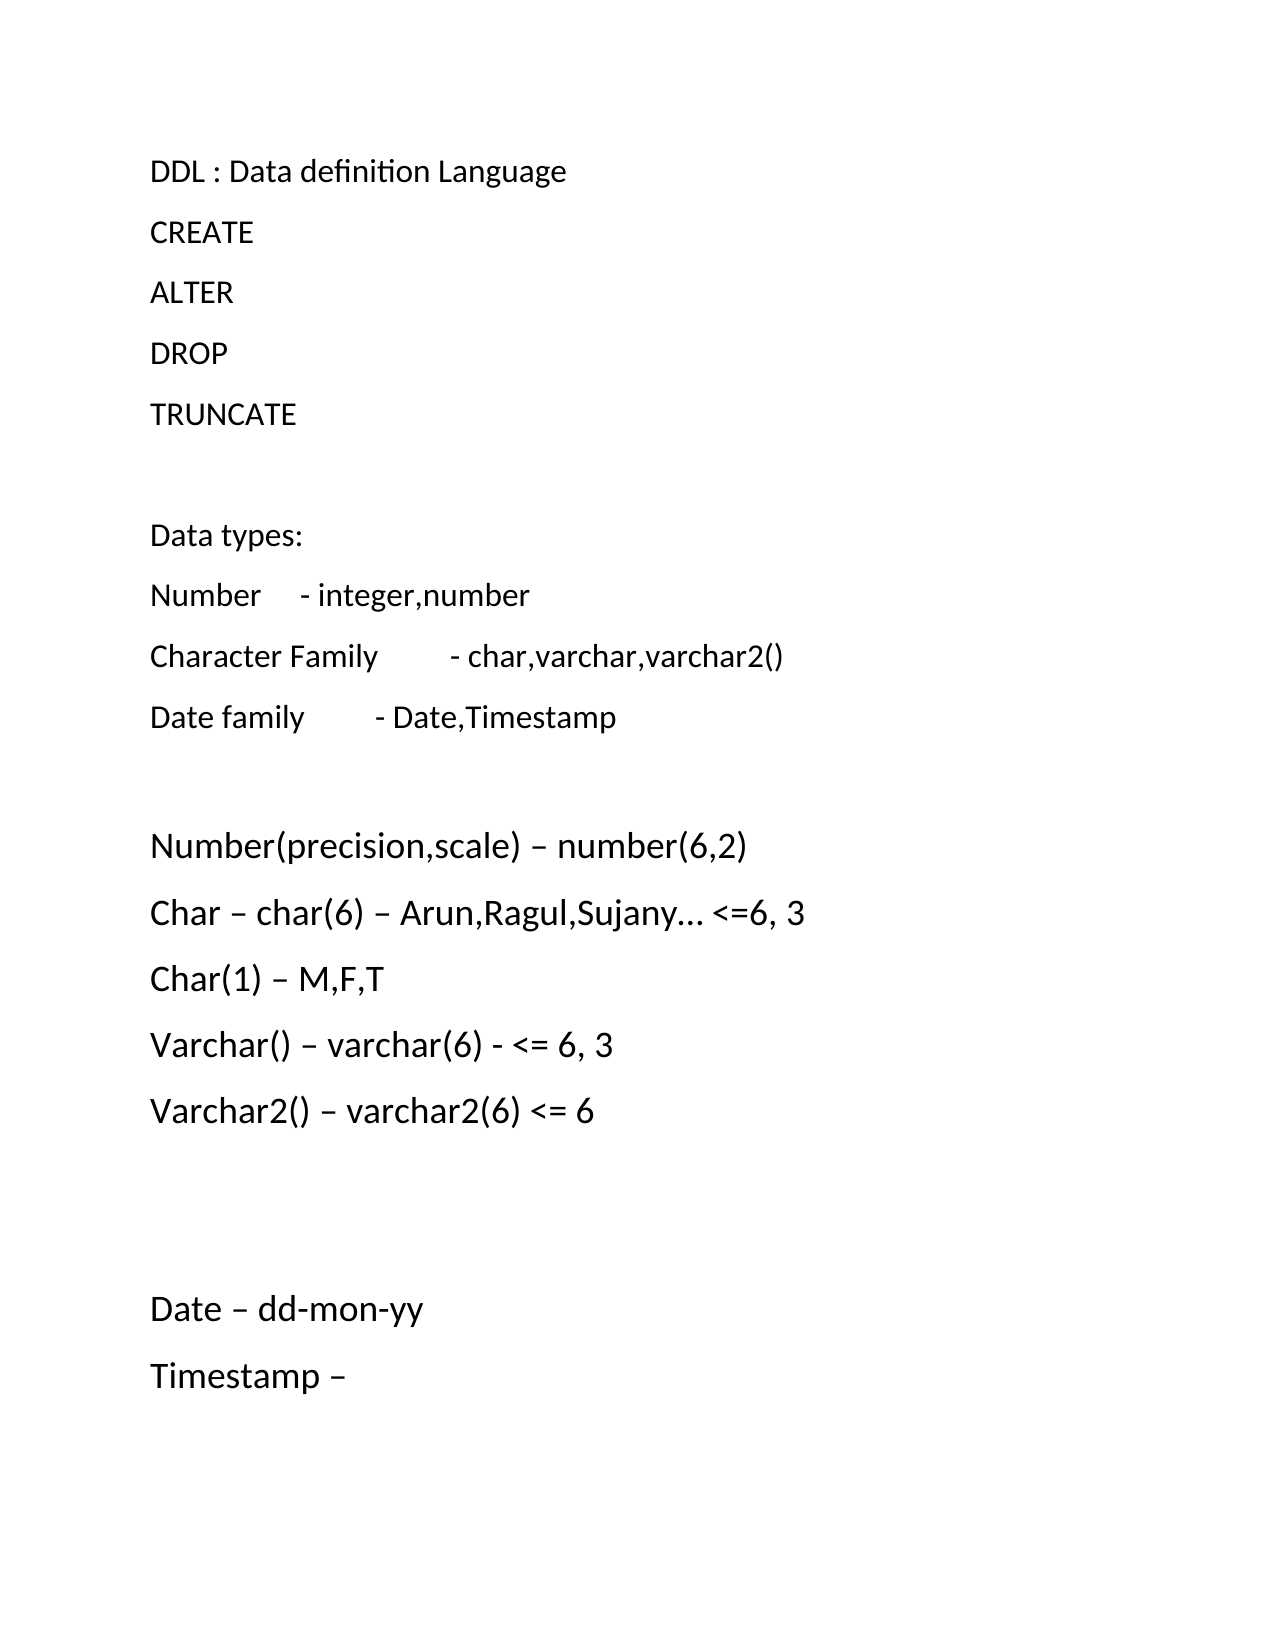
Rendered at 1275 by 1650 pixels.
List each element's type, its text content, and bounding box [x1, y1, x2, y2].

text Timestamp – [150, 1352, 1125, 1397]
text Varchar2() – varchar2(6) <= 6 [150, 1087, 1125, 1133]
text Date – dd-mon-yy [150, 1285, 1125, 1331]
text Data types: [150, 514, 1125, 554]
text DROP [150, 332, 1125, 373]
text Number(precision,scale) – number(6,2) [150, 822, 1125, 868]
text Character Family - char,varchar,varchar2() [150, 635, 1125, 676]
text TRUNCATE [150, 392, 1125, 433]
text Varchar() – varchar(6) - <= 6, 3 [150, 1021, 1125, 1067]
text DDL : Data definition Language [150, 150, 1125, 191]
text Date family - Date,Timestamp [150, 696, 1125, 736]
text Char – char(6) – Arun,Ragul,Sujany… <=6, 3 [150, 888, 1125, 934]
text CREATE [150, 211, 1125, 251]
text ALTER [150, 271, 1125, 312]
text Number - integer,number [150, 574, 1125, 615]
text Char(1) – M,F,T [150, 955, 1125, 1001]
